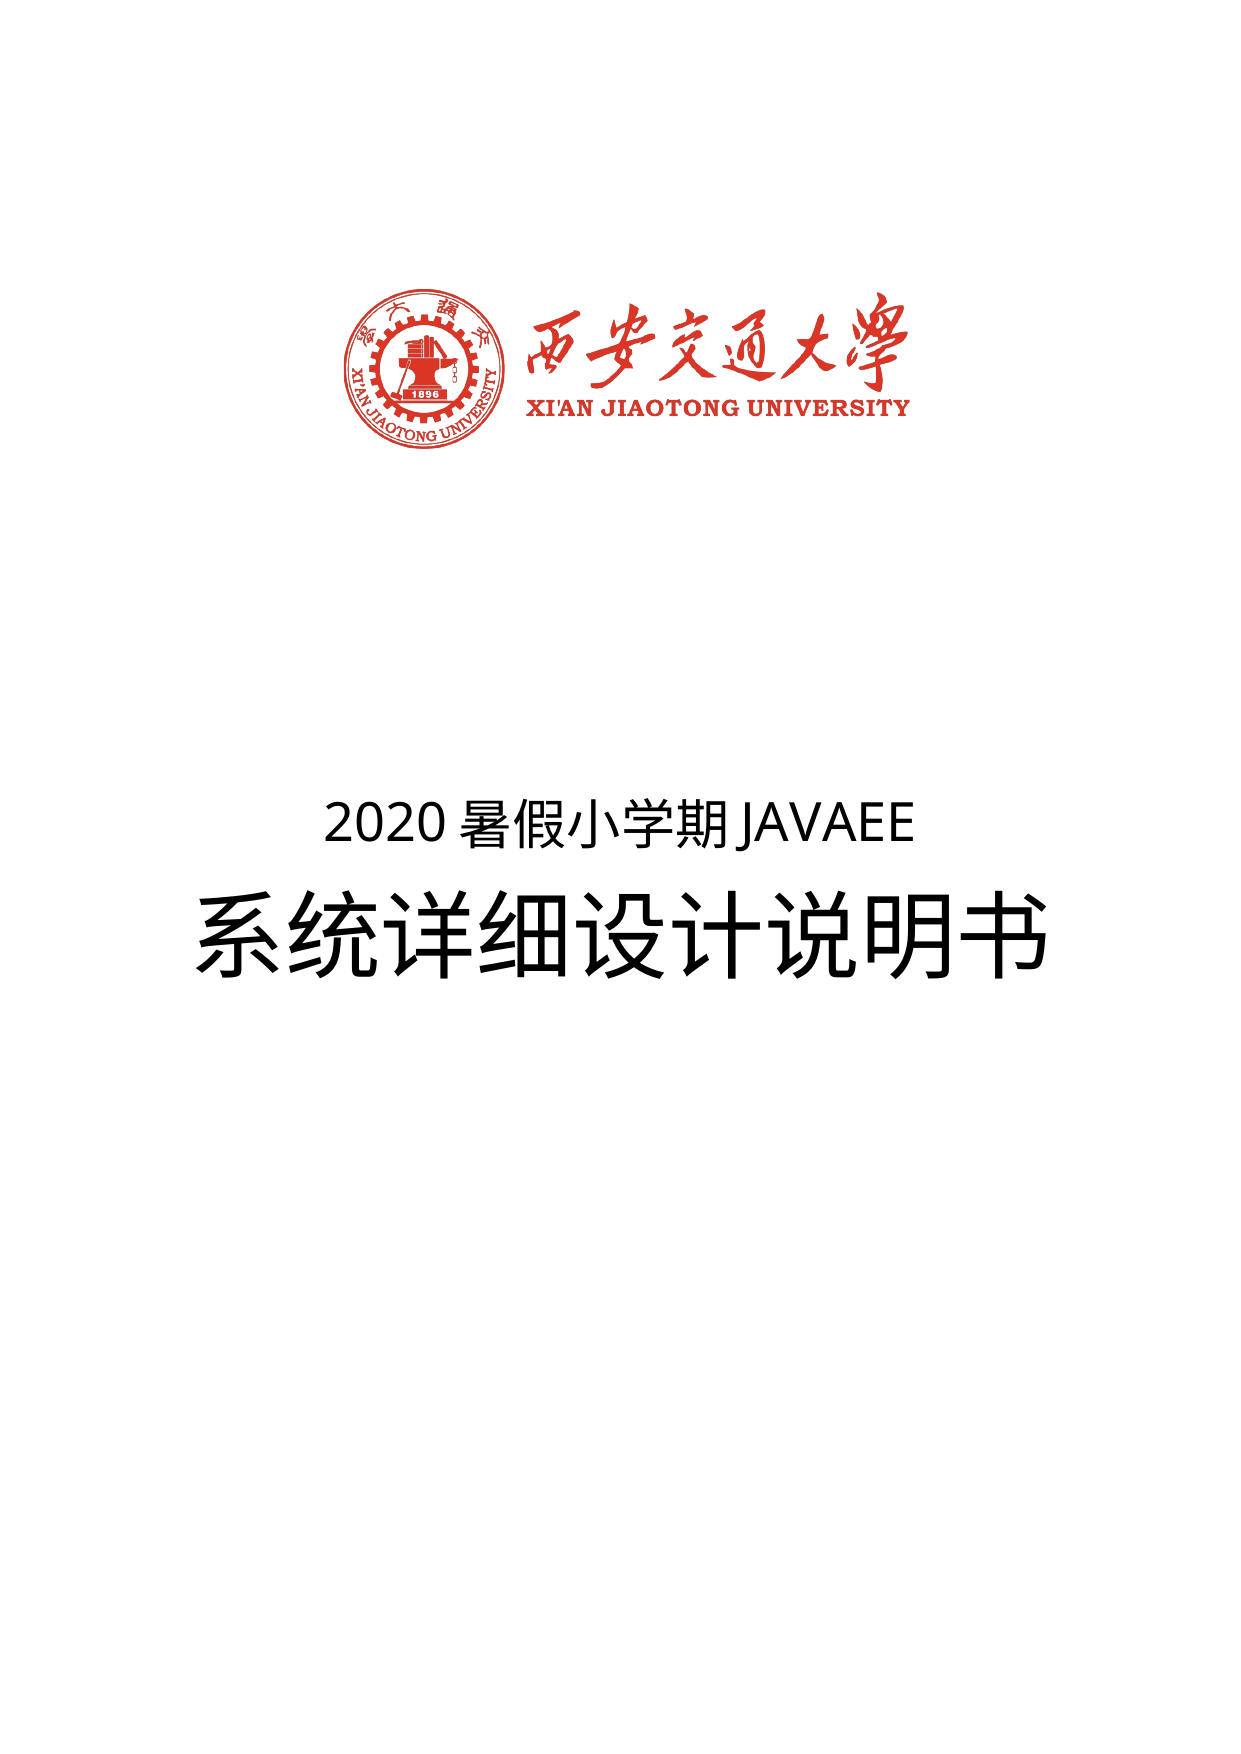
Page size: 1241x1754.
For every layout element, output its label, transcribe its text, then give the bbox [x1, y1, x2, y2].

text 2020暑假小学期JAVAEE [187, 725, 1053, 860]
picture [343, 289, 910, 449]
text 系统详细设计说明书 [187, 860, 1053, 1059]
